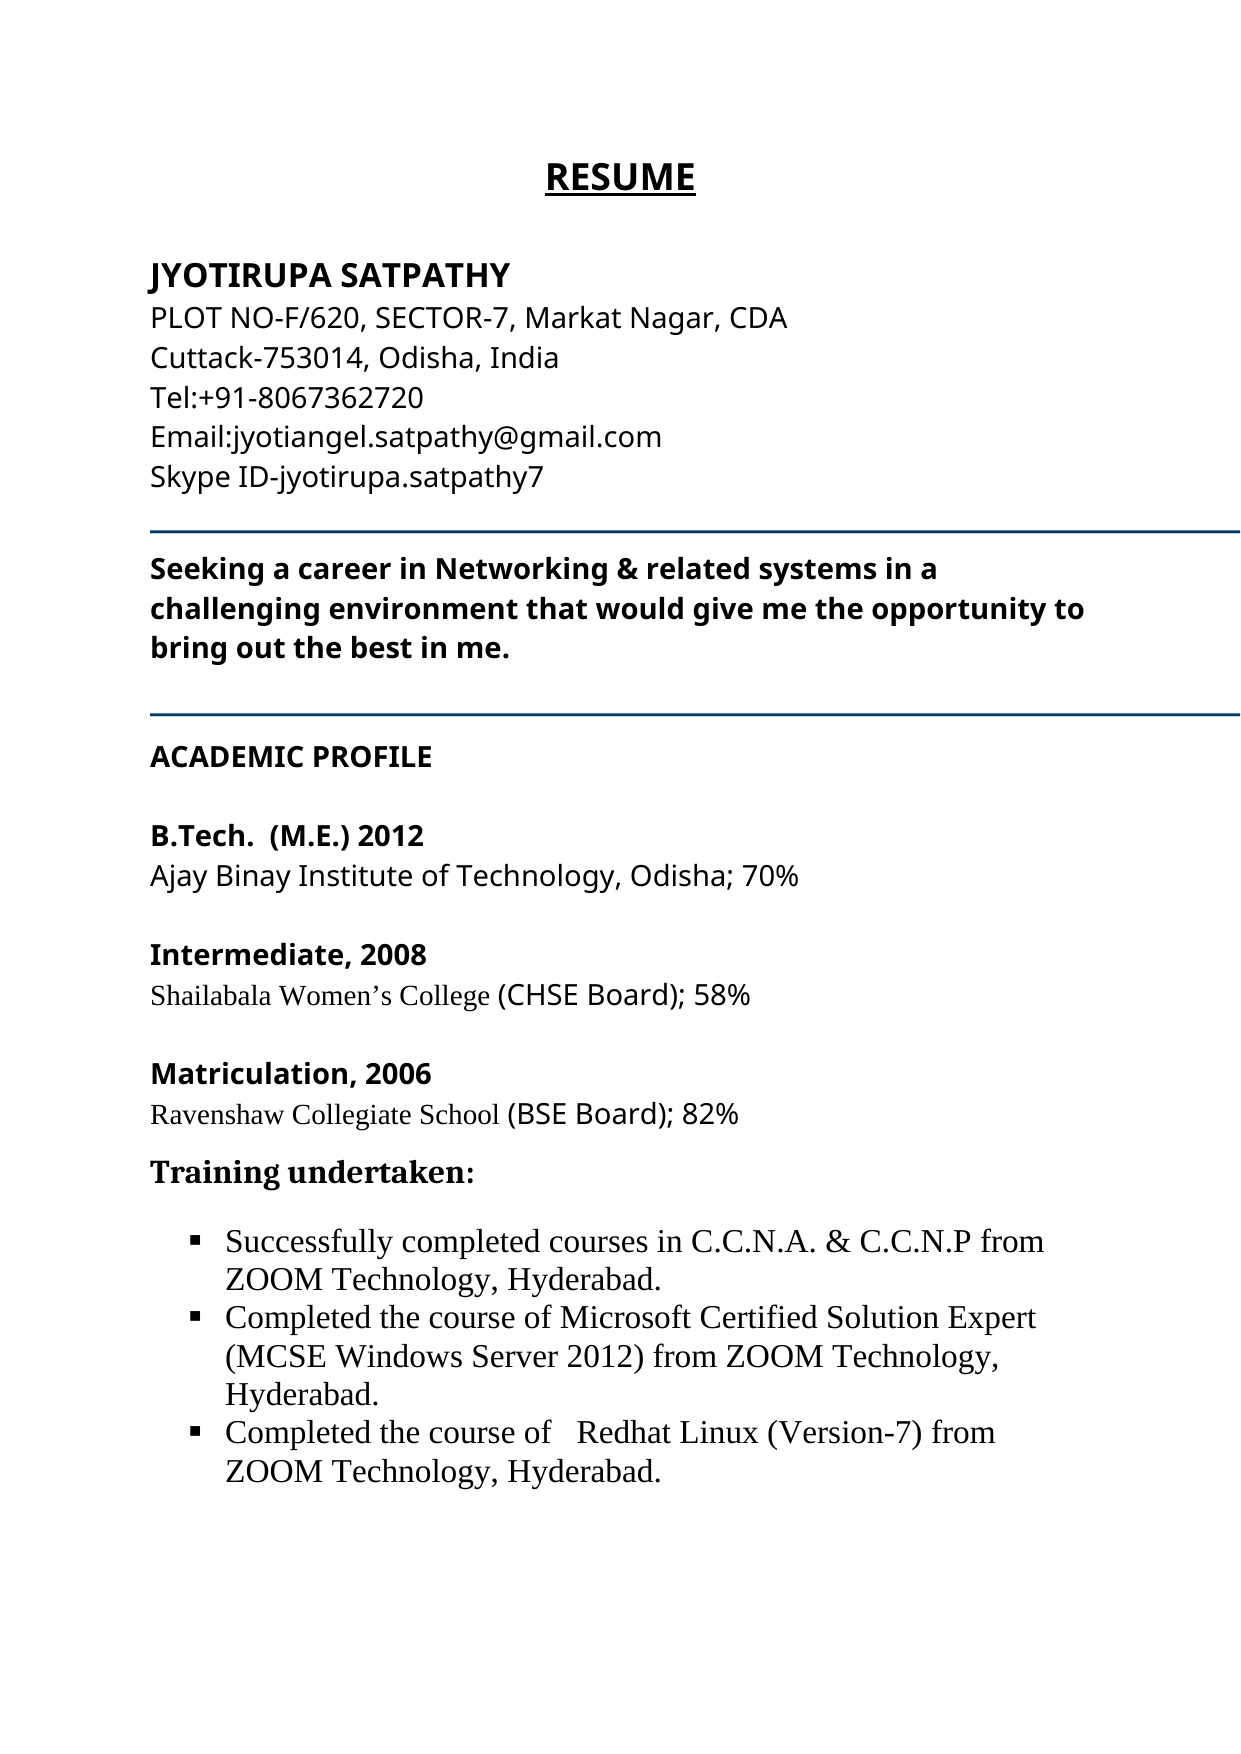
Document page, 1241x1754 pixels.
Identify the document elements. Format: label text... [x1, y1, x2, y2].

text Skype ID-jyotirupa.satpathy7 [150, 456, 1090, 496]
picture [150, 524, 1241, 540]
text Cuttack-753014, Odisha, India [150, 337, 1090, 377]
list Completed the course of Redhat Linux (Version-7) from ZOOM Technology, Hyderabad. [187, 1471, 1090, 1548]
text Shailabala Women’s College (CHSE Board); 58% [150, 974, 1090, 1014]
text Intermediate, 2008 [150, 934, 1090, 974]
text PLOT NO-F/620, SECTOR-7, Markat Nagar, CDA [150, 297, 1090, 337]
text B.Tech. (M.E.) 2012 [150, 815, 1090, 855]
subtitle Training undertaken: [150, 1154, 1090, 1192]
text JYOTIRUPA SATPATHY [150, 252, 1090, 297]
text ACADEMIC PROFILE [150, 736, 1090, 776]
list Successfully completed courses in C.C.N.A. & C.C.N.P from ZOOM Technology, Hyderabad. [187, 1221, 1090, 1298]
text Email:jyotiangel.satpathy@gmail.com [150, 417, 1090, 456]
text Ajay Binay Institute of Technology, Odisha; 70% [150, 855, 1090, 895]
text Matriculation, 2006 [150, 1053, 1090, 1093]
text Tel:+91-8067362720 [150, 377, 1090, 417]
picture [150, 707, 1241, 723]
list Completed the course of Microsoft Certified Solution Expert (MCSE Windows Server 2012) from ZOOM Technology, Hyderabad. [187, 1327, 1090, 1442]
text Seeking a career in Networking & related systems in a challenging environment that would give me the opportunity to bring out the best in me. [150, 548, 1090, 667]
text Ravenshaw Collegiate School (BSE Board); 82% [150, 1093, 1090, 1133]
text RESUME [150, 150, 1090, 201]
